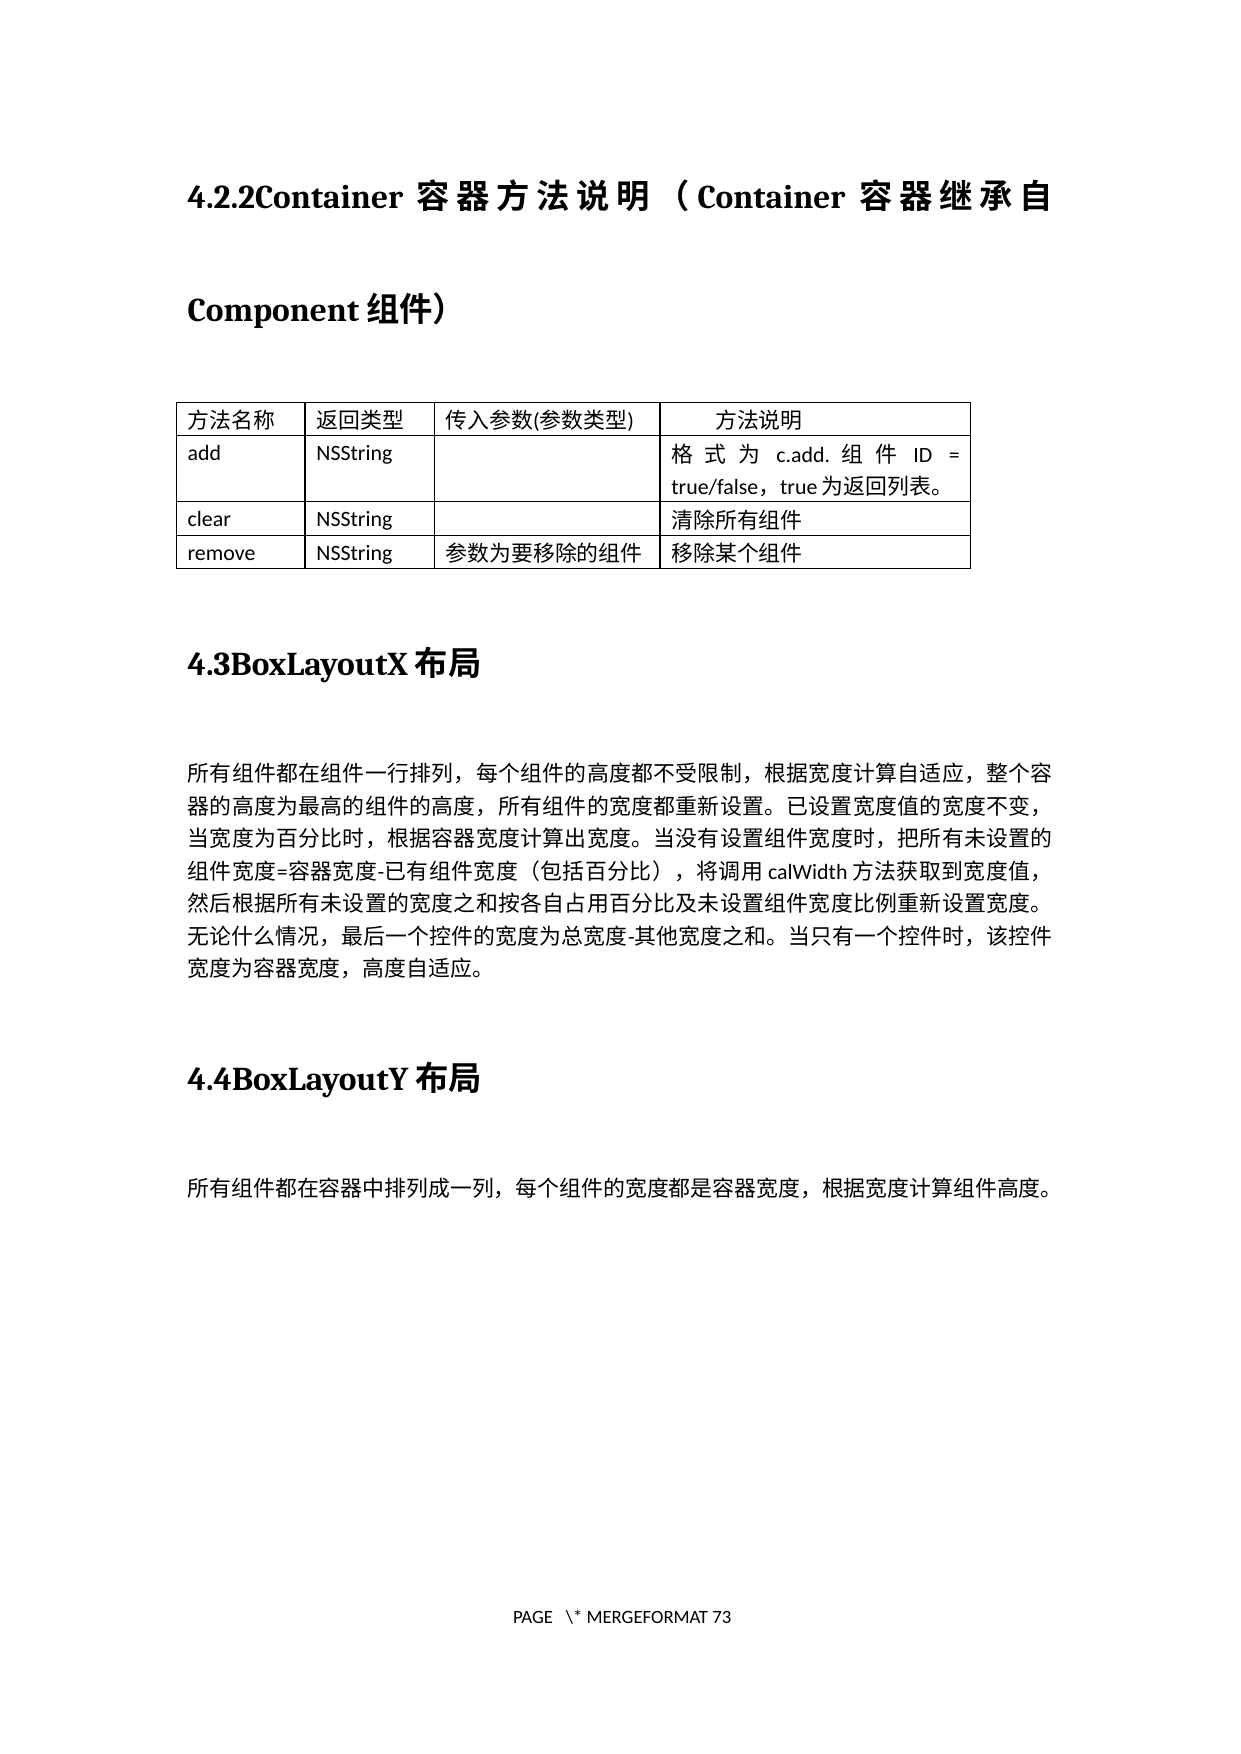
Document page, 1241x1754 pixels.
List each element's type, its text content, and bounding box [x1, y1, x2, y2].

text 所有组件都在容器中排列成一列，每个组件的宽度都是容器宽度，根据宽度计算组件高度。 [187, 1170, 1053, 1203]
table_cell [435, 436, 659, 501]
subtitle 4.4BoxLayoutY布局 [187, 1043, 1053, 1108]
table_cell add [177, 436, 304, 501]
table_cell 清除所有组件 [661, 502, 970, 535]
table_header 方法说明 [661, 403, 970, 435]
table_cell 格式为c.add.组件ID = true/false，true为返回列表。 [661, 436, 970, 501]
table_cell remove [177, 536, 304, 568]
table_cell 移除某个组件 [661, 536, 970, 568]
subtitle 4.3BoxLayoutX布局 [187, 629, 1053, 694]
subtitle 4.2.2Container容器方法说明（Container容器继承自Component组件） [187, 162, 1053, 339]
table_cell clear [177, 502, 304, 535]
table_header 返回类型 [306, 403, 434, 435]
table_cell NSString [306, 502, 434, 535]
table_header 方法名称 [177, 403, 304, 435]
table_cell [435, 502, 659, 535]
text 所有组件都在组件一行排列，每个组件的高度都不受限制，根据宽度计算自适应，整个容器的高度为最高的组件的高度，所有组件的宽度都重新设置。已设置宽度值的宽度不变，当宽度为百分比时，根据容器宽度计算出宽度。当没有设置组件宽度时，把所有未设置的组件宽度=容器宽度-已有组件宽度（包括百分比），将调用calWidth方法获取到宽度值，然后根据所有未设置的宽度之和按各自占用百分比及未设置组件宽度比例重新设置宽度。无论什么情况，最后一个控件的宽度为总宽度-其他宽度之和。当只有一个控件时，该控件宽度为容器宽度，高度自适应。 [187, 756, 1053, 983]
table_header 传入参数(参数类型) [435, 403, 659, 435]
table_cell NSString [306, 436, 434, 501]
table_cell NSString [306, 536, 434, 568]
table_cell 参数为要移除的组件 [435, 536, 659, 568]
